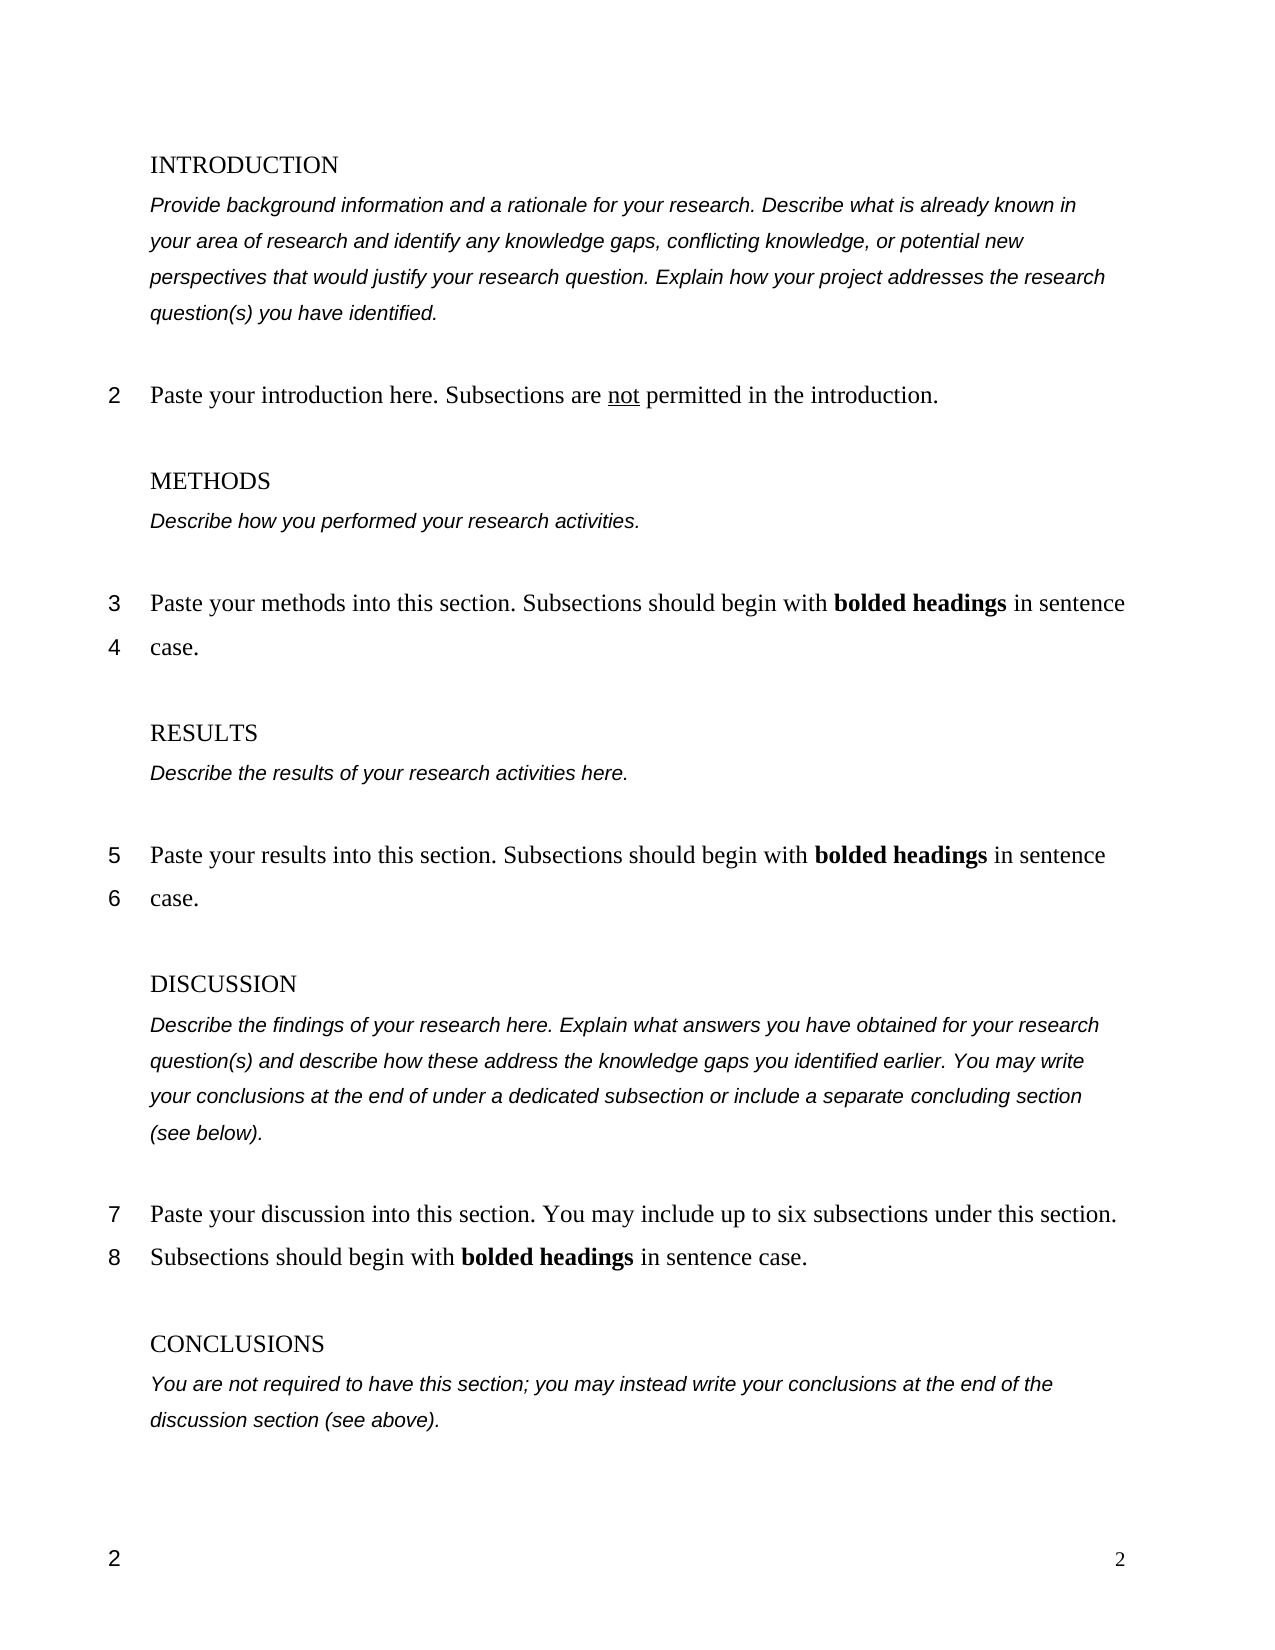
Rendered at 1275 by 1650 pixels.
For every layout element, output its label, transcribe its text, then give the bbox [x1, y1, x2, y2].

text METHODS [150, 466, 1125, 495]
text Paste your results into this section. Subsections should begin with bolded headings in sentence case. [150, 840, 1125, 912]
text Describe how you performed your research activities. [150, 509, 1125, 533]
text Provide background information and a rationale for your research. Describe what is already known in your area of research and identify any knowledge gaps, conflicting knowledge, or potential new perspectives that would justify your research question. Explain how your project addresses the research question(s) you have identified. [150, 193, 1125, 325]
text Paste your introduction here. Subsections are not permitted in the introduction. [150, 380, 1125, 409]
text Describe the results of your research activities here. [150, 761, 1125, 785]
text RESULTS [150, 718, 1125, 747]
text Describe the findings of your research here. Explain what answers you have obtained for your research question(s) and describe how these address the knowledge gaps you identified earlier. You may write your conclusions at the end of under a dedicated subsection or include a separate concluding section (see below). [150, 1012, 1125, 1144]
text You are not required to have this section; you may instead write your conclusions at the end of the discussion section (see above). [150, 1372, 1125, 1432]
text INTRODUCTION [150, 150, 1125, 179]
text DISCUSSION [150, 969, 1125, 998]
text CONCLUSIONS [150, 1329, 1125, 1357]
text Paste your discussion into this section. You may include up to six subsections under this section. Subsections should begin with bolded headings in sentence case. [150, 1199, 1125, 1271]
text Paste your methods into this section. Subsections should begin with bolded headings in sentence case. [150, 588, 1125, 660]
